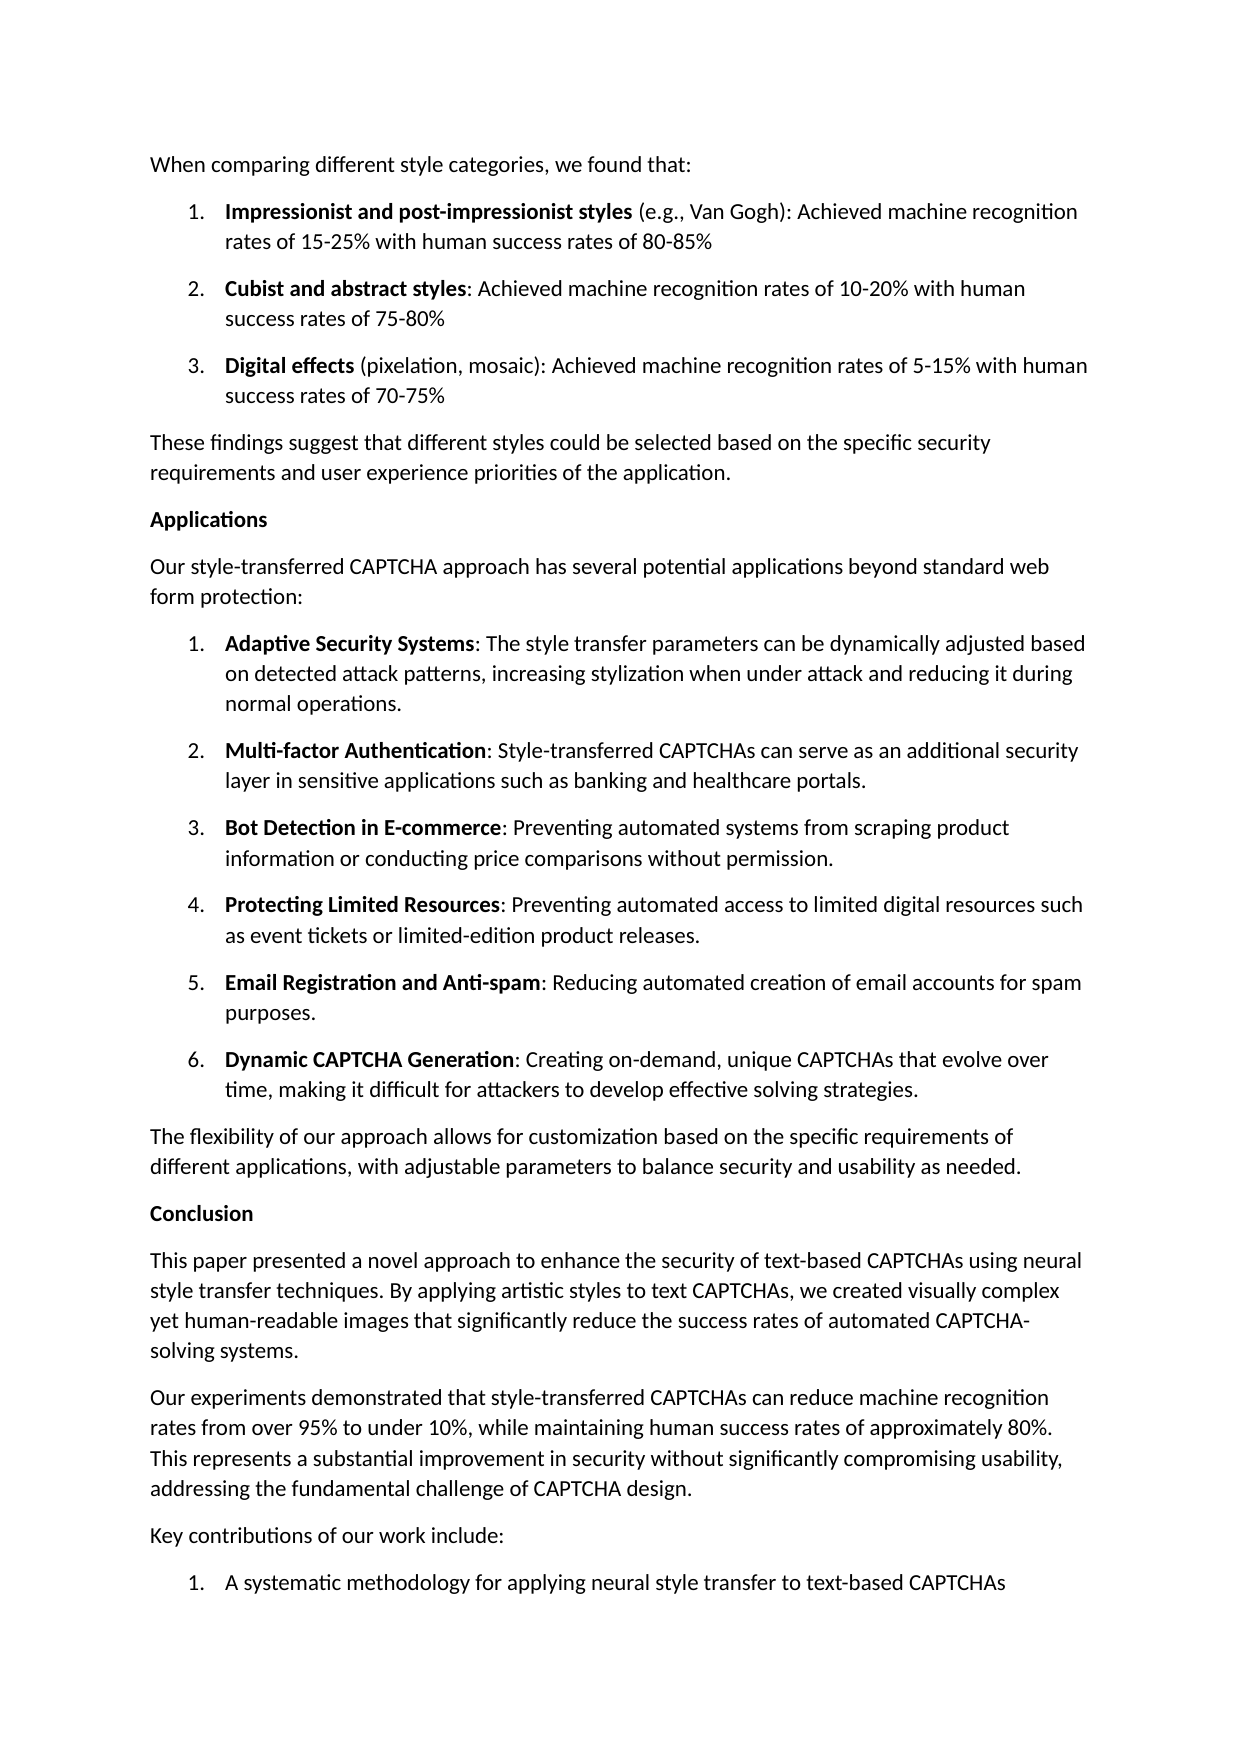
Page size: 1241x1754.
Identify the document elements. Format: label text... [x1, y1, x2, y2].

text Conclusion [150, 1199, 1090, 1227]
list Multi-factor Authentication: Style-transferred CAPTCHAs can serve as an additional security layer in sensitive applications such as banking and healthcare portals. [187, 736, 1090, 795]
text These findings suggest that different styles could be selected based on the specific security requirements and user experience priorities of the application. [150, 428, 1090, 486]
text Applications [150, 505, 1090, 533]
text Our experiments demonstrated that style-transferred CAPTCHAs can reduce machine recognition rates from over 95% to under 10%, while maintaining human success rates of approximately 80%. This represents a substantial improvement in security without significantly compromising usability, addressing the fundamental challenge of CAPTCHA design. [150, 1383, 1090, 1502]
text When comparing different style categories, we found that: [150, 150, 1090, 178]
text Key contributions of our work include: [150, 1521, 1090, 1549]
list Digital effects (pixelation, mosaic): Achieved machine recognition rates of 5-15% with human success rates of 70-75% [187, 351, 1090, 409]
list Dynamic CAPTCHA Generation: Creating on-demand, unique CAPTCHAs that evolve over time, making it difficult for attackers to develop effective solving strategies. [187, 1045, 1090, 1103]
list Email Registration and Anti-spam: Reducing automated creation of email accounts for spam purposes. [187, 968, 1090, 1026]
text This paper presented a novel approach to enhance the security of text-based CAPTCHAs using neural style transfer techniques. By applying artistic styles to text CAPTCHAs, we created visually complex yet human-readable images that significantly reduce the success rates of automated CAPTCHA-solving systems. [150, 1246, 1090, 1364]
list A systematic methodology for applying neural style transfer to text-based CAPTCHAs [187, 1568, 1090, 1596]
list Impressionist and post-impressionist styles (e.g., Van Gogh): Achieved machine recognition rates of 15-25% with human success rates of 80-85% [187, 197, 1090, 255]
text Our style-transferred CAPTCHA approach has several potential applications beyond standard web form protection: [150, 552, 1090, 610]
text The flexibility of our approach allows for customization based on the specific requirements of different applications, with adjustable parameters to balance security and usability as needed. [150, 1122, 1090, 1180]
list Adaptive Security Systems: The style transfer parameters can be dynamically adjusted based on detected attack patterns, increasing stylization when under attack and reducing it during normal operations. [187, 629, 1090, 718]
list Protecting Limited Resources: Preventing automated access to limited digital resources such as event tickets or limited-edition product releases. [187, 891, 1090, 949]
list Cubist and abstract styles: Achieved machine recognition rates of 10-20% with human success rates of 75-80% [187, 274, 1090, 332]
list Bot Detection in E-commerce: Preventing automated systems from scraping product information or conducting price comparisons without permission. [187, 813, 1090, 872]
